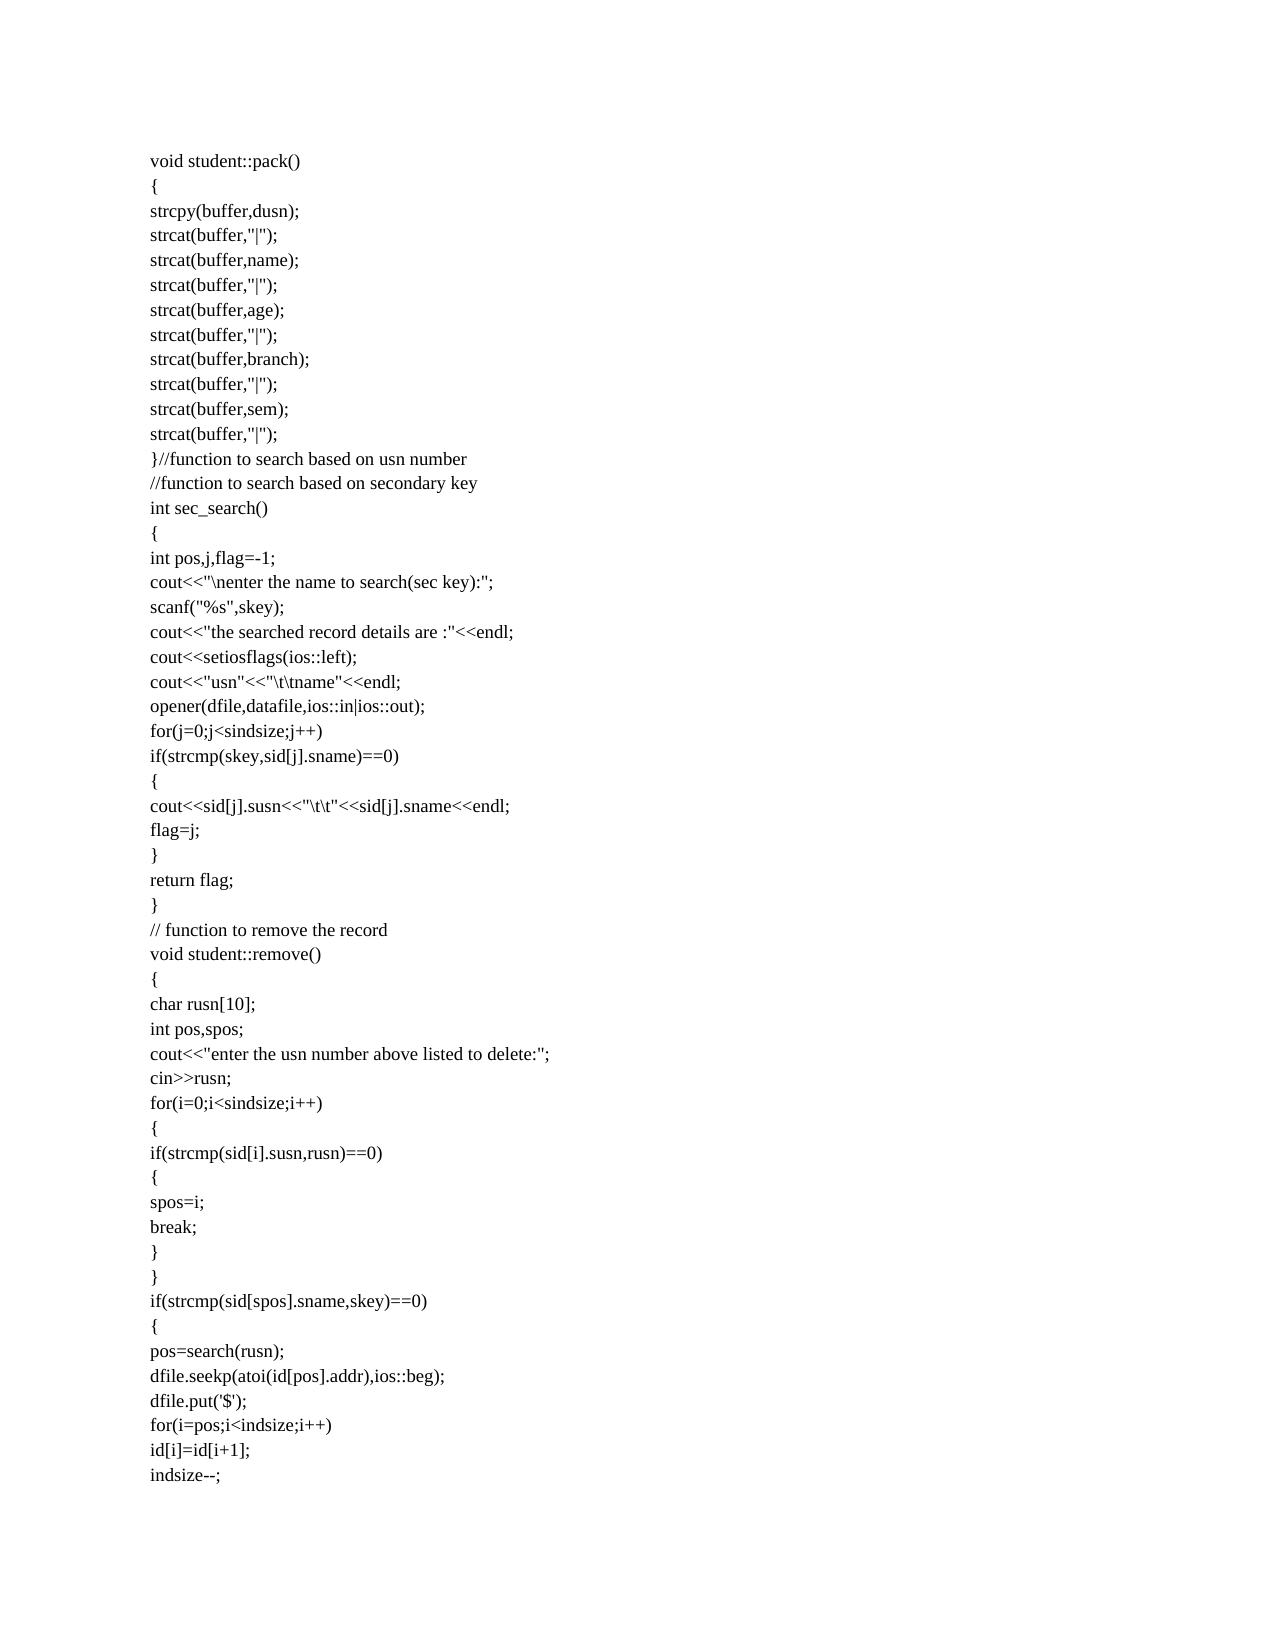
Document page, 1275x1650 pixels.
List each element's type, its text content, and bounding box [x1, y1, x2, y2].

text } [150, 894, 1125, 915]
text strcpy(buffer,dusn); [150, 199, 1125, 221]
text if(strcmp(skey,sid[j].sname)==0) [150, 745, 1125, 767]
text id[i]=id[i+1]; [150, 1439, 1125, 1461]
text void student::remove() [150, 943, 1125, 965]
text //function to search based on secondary key [150, 472, 1125, 494]
text strcat(buffer,"|"); [150, 323, 1125, 345]
text }//function to search based on usn number [150, 447, 1125, 469]
text spos=i; [150, 1191, 1125, 1213]
text return flag; [150, 869, 1125, 891]
text strcat(buffer,"|"); [150, 274, 1125, 296]
text strcat(buffer,"|"); [150, 373, 1125, 395]
text { [150, 175, 1125, 196]
text strcat(buffer,"|"); [150, 423, 1125, 444]
text dfile.put('$'); [150, 1389, 1125, 1411]
text } [150, 1266, 1125, 1287]
text strcat(buffer,sem); [150, 398, 1125, 419]
text for(i=0;i<sindsize;i++) [150, 1092, 1125, 1114]
text cout<<sid[j].susn<<"\t\t"<<sid[j].sname<<endl; [150, 794, 1125, 816]
text { [150, 968, 1125, 990]
text strcat(buffer,branch); [150, 348, 1125, 370]
text } [150, 844, 1125, 866]
text if(strcmp(sid[i].susn,rusn)==0) [150, 1142, 1125, 1163]
text cout<<"enter the usn number above listed to delete:"; [150, 1042, 1125, 1064]
text } [150, 1241, 1125, 1262]
text int pos,j,flag=-1; [150, 547, 1125, 568]
text { [150, 770, 1125, 791]
text strcat(buffer,age); [150, 299, 1125, 320]
text flag=j; [150, 819, 1125, 841]
text int pos,spos; [150, 1018, 1125, 1039]
text cout<<"usn"<<"\t\tname"<<endl; [150, 671, 1125, 692]
text strcat(buffer,"|"); [150, 224, 1125, 246]
text int sec_search() [150, 497, 1125, 519]
text break; [150, 1216, 1125, 1238]
text if(strcmp(sid[spos].sname,skey)==0) [150, 1290, 1125, 1312]
text { [150, 522, 1125, 543]
text dfile.seekp(atoi(id[pos].addr),ios::beg); [150, 1365, 1125, 1386]
text { [150, 1315, 1125, 1337]
text { [150, 1117, 1125, 1138]
text scanf("%s",skey); [150, 596, 1125, 618]
text // function to remove the record [150, 918, 1125, 940]
text opener(dfile,datafile,ios::in|ios::out); [150, 695, 1125, 717]
text char rusn[10]; [150, 993, 1125, 1014]
text void student::pack() [150, 150, 1125, 172]
text cout<<"the searched record details are :"<<endl; [150, 621, 1125, 643]
text for(i=pos;i<indsize;i++) [150, 1414, 1125, 1436]
text strcat(buffer,name); [150, 249, 1125, 271]
text cout<<"\nenter the name to search(sec key):"; [150, 571, 1125, 593]
text cin>>rusn; [150, 1067, 1125, 1089]
text pos=search(rusn); [150, 1340, 1125, 1362]
text for(j=0;j<sindsize;j++) [150, 720, 1125, 742]
text { [150, 1166, 1125, 1188]
text indsize--; [150, 1464, 1125, 1486]
text cout<<setiosflags(ios::left); [150, 646, 1125, 667]
